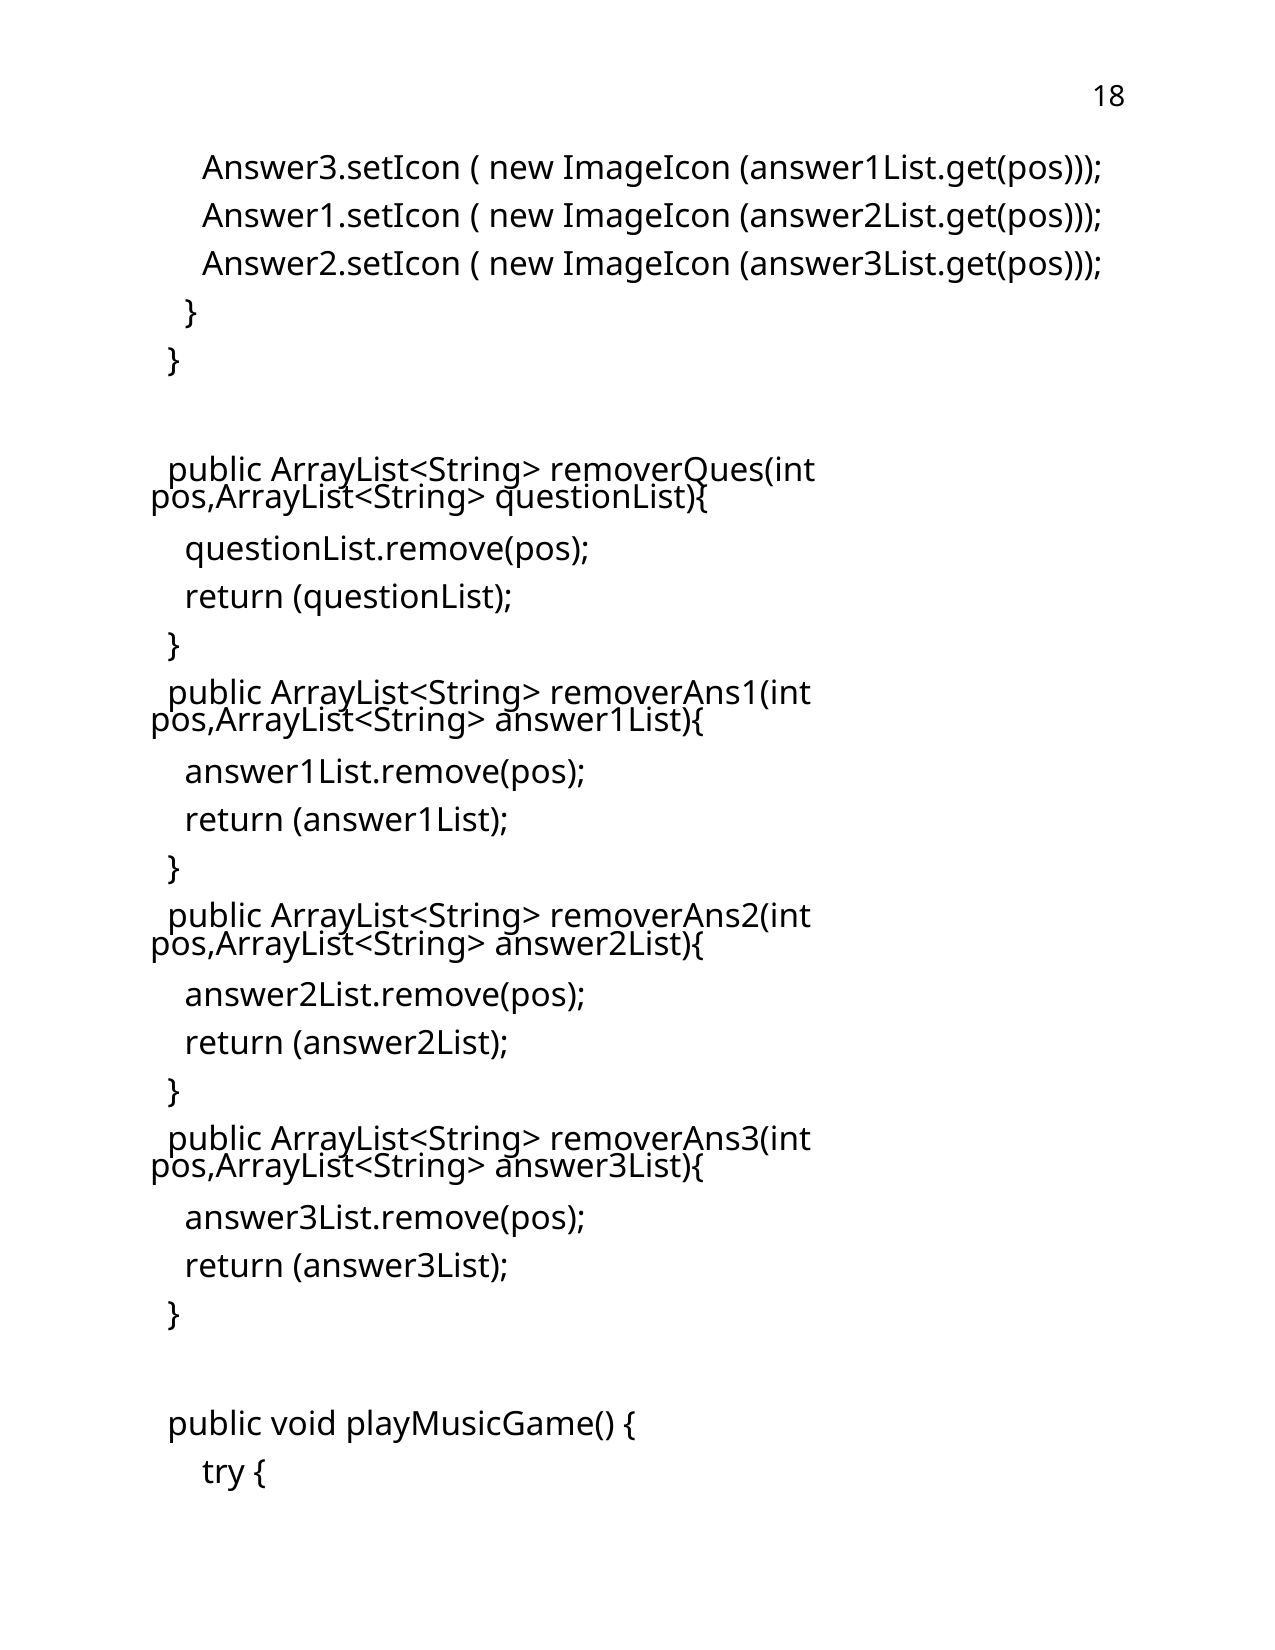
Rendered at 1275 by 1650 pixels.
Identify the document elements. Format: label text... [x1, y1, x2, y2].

text try { [150, 1458, 1125, 1489]
text return (answer1List); [150, 806, 1125, 837]
text public ArrayList<String> removerAns2(int pos,ArrayList<String> answer2List){ [150, 902, 1125, 965]
text questionList.remove(pos); [150, 535, 1125, 567]
text } [150, 631, 1125, 662]
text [150, 202, 1125, 233]
text Answer3.setIcon ( new ImageIcon (answer1List.get(pos))); [150, 154, 1125, 186]
text return (answer3List); [150, 1252, 1125, 1283]
text answer2List.remove(pos); [150, 981, 1125, 1013]
text public ArrayList<String> removerAns3(int pos,ArrayList<String> answer3List){ [150, 1125, 1125, 1188]
text } [150, 1077, 1125, 1108]
text public void playMusicGame() { [150, 1410, 1125, 1441]
text } [150, 1300, 1125, 1331]
text } [150, 298, 1125, 329]
text return (questionList); [150, 583, 1125, 614]
text } [150, 854, 1125, 885]
text public ArrayList<String> removerQues(int pos,ArrayList<String> questionList){ [150, 456, 1125, 519]
text answer1List.remove(pos); [150, 758, 1125, 789]
text return (answer2List); [150, 1029, 1125, 1061]
text public ArrayList<String> removerAns1(int pos,ArrayList<String> answer1List){ [150, 679, 1125, 742]
text Answer2.setIcon ( new ImageIcon (answer3List.get(pos))); [150, 250, 1125, 281]
text answer3List.remove(pos); [150, 1204, 1125, 1236]
text } [150, 346, 1125, 377]
